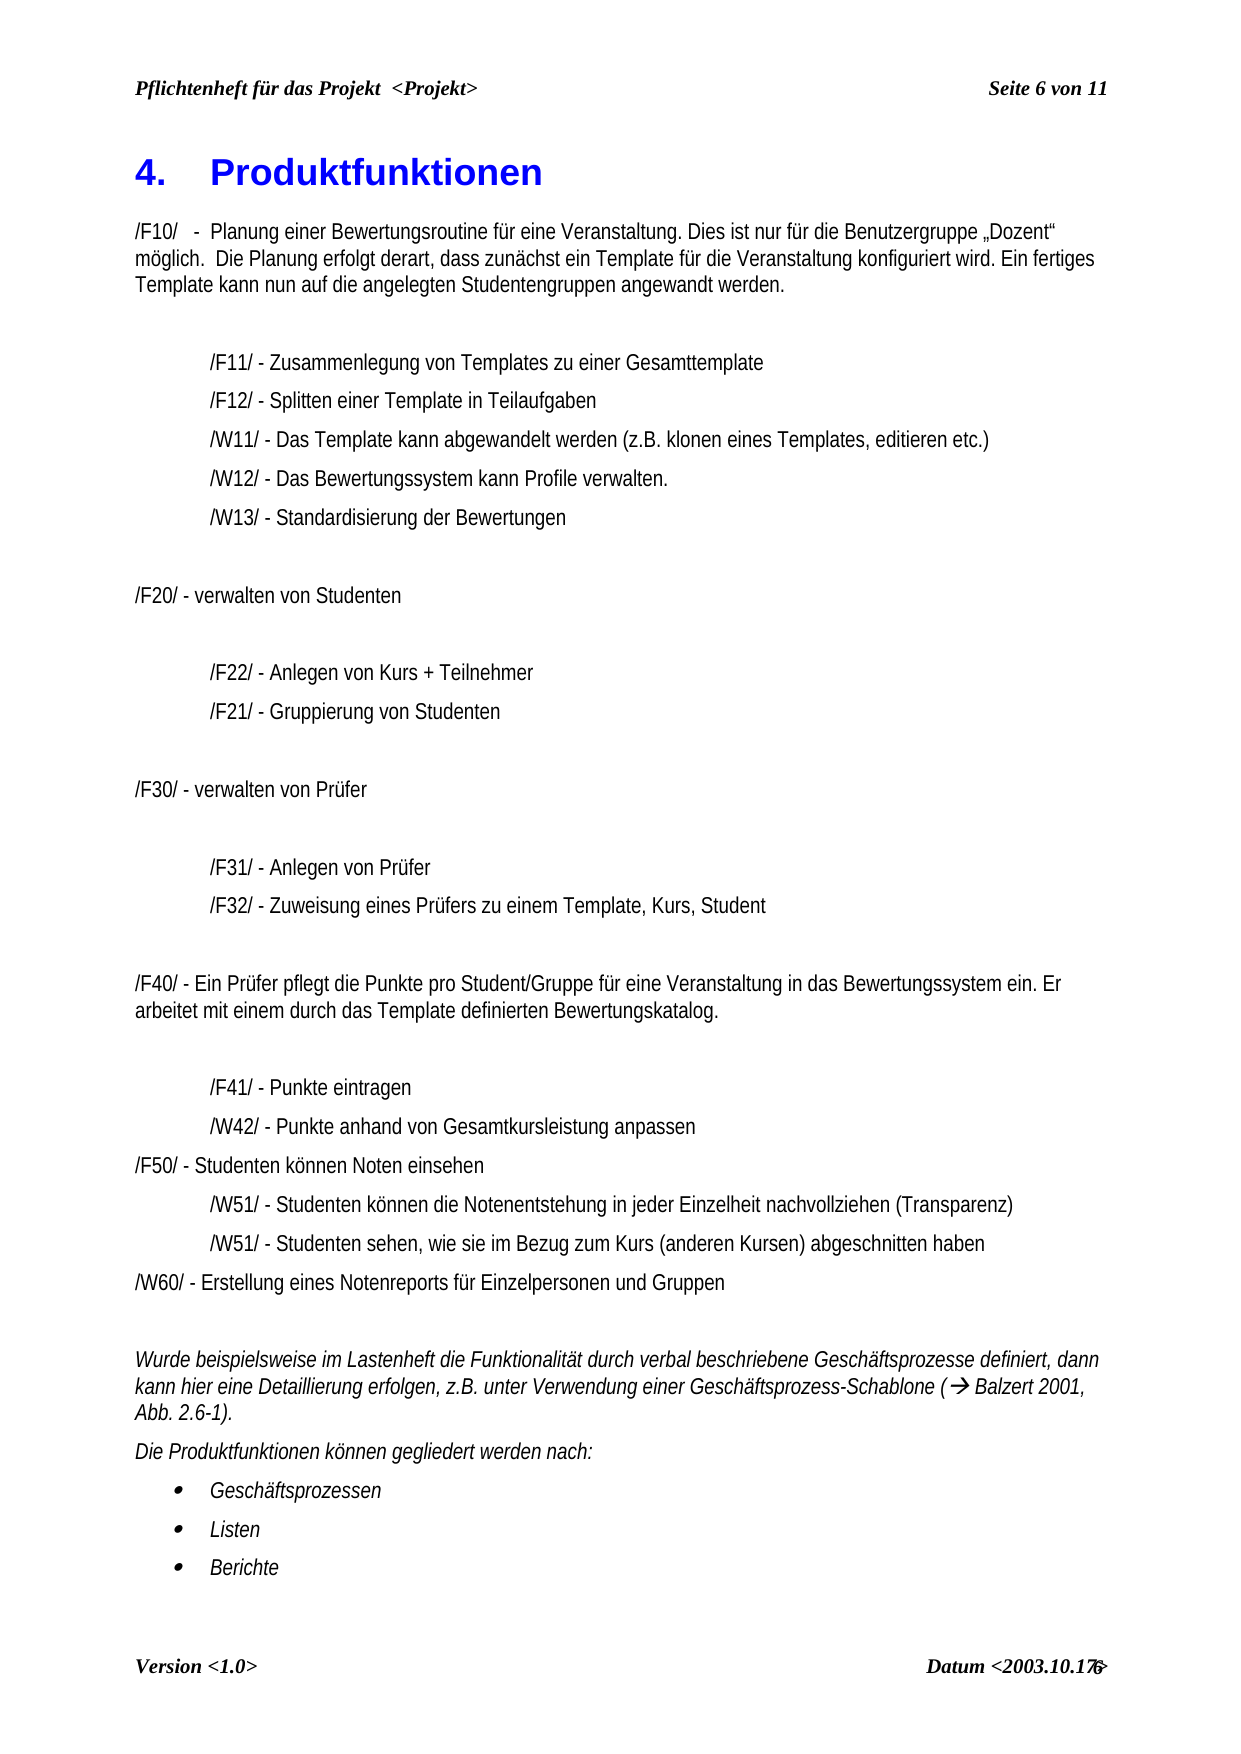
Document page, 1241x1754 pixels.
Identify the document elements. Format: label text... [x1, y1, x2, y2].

list Geschäftsprozessen [172, 1477, 1105, 1503]
text Die Produktfunktionen können gegliedert werden nach: [135, 1438, 1105, 1464]
text /W12/ - Das Bewertungssystem kann Profile verwalten. [135, 465, 1105, 491]
text /F40/ - Ein Prüfer pflegt die Punkte pro Student/Gruppe für eine Veranstaltung in das Bewertungssystem ein. Er arbeitet mit einem durch das Template definierten Bewertungskatalog. [135, 970, 1105, 1023]
list Berichte [172, 1554, 1105, 1581]
text /W13/ - Standardisierung der Bewertungen [135, 504, 1105, 530]
text /W11/ - Das Template kann abgewandelt werden (z.B. klonen eines Templates, editieren etc.) [135, 426, 1105, 453]
text /F31/ - Anlegen von Prüfer [135, 854, 1105, 880]
text Wurde beispielsweise im Lastenheft die Funktionalität durch verbal beschriebene Geschäftsprozesse definiert, dann kann hier eine Detaillierung erfolgen, z.B. unter Verwendung einer Geschäftsprozess-Schablone ( Balzert 2001, Abb. 2.6-1). [135, 1346, 1105, 1425]
text /F21/ - Gruppierung von Studenten [135, 698, 1105, 724]
text /F22/ - Anlegen von Kurs + Teilnehmer [135, 659, 1105, 686]
text /W51/ - Studenten sehen, wie sie im Bezug zum Kurs (anderen Kursen) abgeschnitten haben [135, 1230, 1105, 1256]
text /F30/ - verwalten von Prüfer [135, 776, 1105, 802]
text /F41/ - Punkte eintragen [135, 1074, 1105, 1101]
text /F11/ - Zusammenlegung von Templates zu einer Gesamttemplate [135, 348, 1105, 375]
text /F20/ - verwalten von Studenten [135, 582, 1105, 608]
text /F12/ - Splitten einer Template in Teilaufgaben [135, 387, 1105, 414]
list Listen [172, 1516, 1105, 1542]
text /F50/ - Studenten können Noten einsehen [135, 1152, 1105, 1178]
text /W51/ - Studenten können die Notenentstehung in jeder Einzelheit nachvollziehen (Transparenz) [135, 1191, 1105, 1217]
text /F32/ - Zuweisung eines Prüfers zu einem Template, Kurs, Student [135, 892, 1105, 919]
text /W42/ - Punkte anhand von Gesamtkursleistung anpassen [135, 1113, 1105, 1139]
subtitle Produktfunktionen [135, 150, 1105, 193]
text /W60/ - Erstellung eines Notenreports für Einzelpersonen und Gruppen [135, 1268, 1105, 1295]
text /F10/ - Planung einer Bewertungsroutine für eine Veranstaltung. Dies ist nur für die Benutzergruppe „Dozent“ möglich. Die Planung erfolgt derart, dass zunächst ein Template für die Veranstaltung konfiguriert wird. Ein fertiges Template kann nun auf die angelegten Studentengruppen angewandt werden. [135, 218, 1105, 297]
